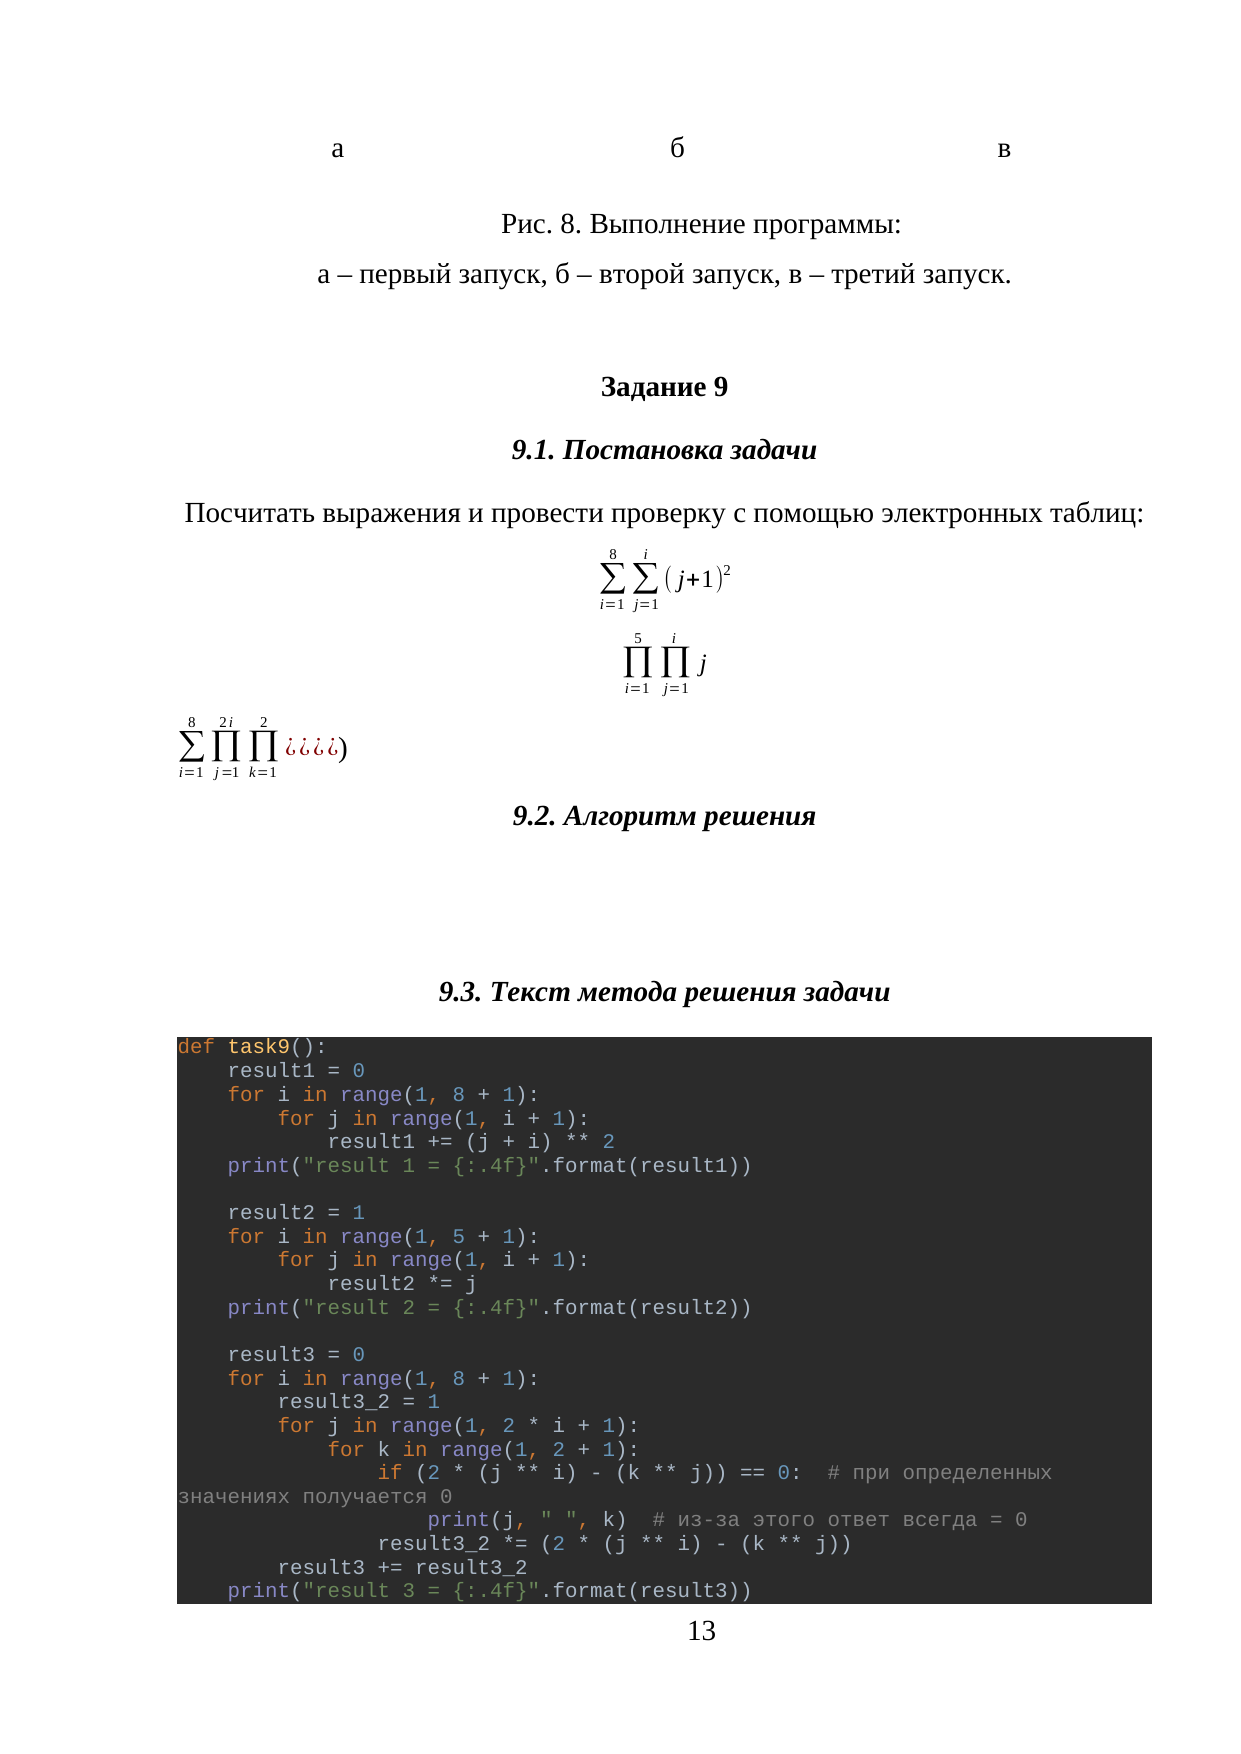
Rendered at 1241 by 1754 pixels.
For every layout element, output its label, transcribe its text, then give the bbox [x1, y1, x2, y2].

text 9.2. Алгоритм решения [177, 798, 1152, 831]
text Рис. 8. Выполнение программы: а – первый запуск, б – второй запуск, в – третий запуск. [177, 206, 1152, 290]
subtitle 9.3. Текст метода решения задачи [177, 974, 1152, 1007]
subtitle 9.1. Постановка задачи [177, 432, 1152, 466]
table_cell в [846, 118, 1163, 193]
text Посчитать выражения и провести проверку с помощью электронных таблиц: [177, 495, 1152, 528]
table_cell а [166, 118, 509, 193]
table_cell б [509, 118, 846, 193]
text def task9(): result1 = 0 for i in range(1, 8 + 1): for j in range(1, i + 1): result1 += (j + i) ** 2 print("result 1 = {:.4f}".format(result1)) result2 = 1 for i in range(1, 5 + 1): for j in range(1, i + 1): result2 *= j print("result 2 = {:.4f}".format(result2)) result3 = 0 for i in range(1, 8 + 1): result3_2 = 1 for j in range(1, 2 * i + 1): for k in range(1, 2 + 1): if (2 * (j ** i) - (k ** j)) == 0: # при определенных значениях получается 0 print(j, " ", k) # из-за этого ответ всегда = 0 result3_2 *= (2 * (j ** i) - (k ** j)) result3 += result3_2 print("result 3 = {:.4f}".format(result3)) [177, 1037, 1152, 1604]
subtitle Задание 9 [177, 369, 1152, 403]
text ) [177, 713, 1152, 781]
